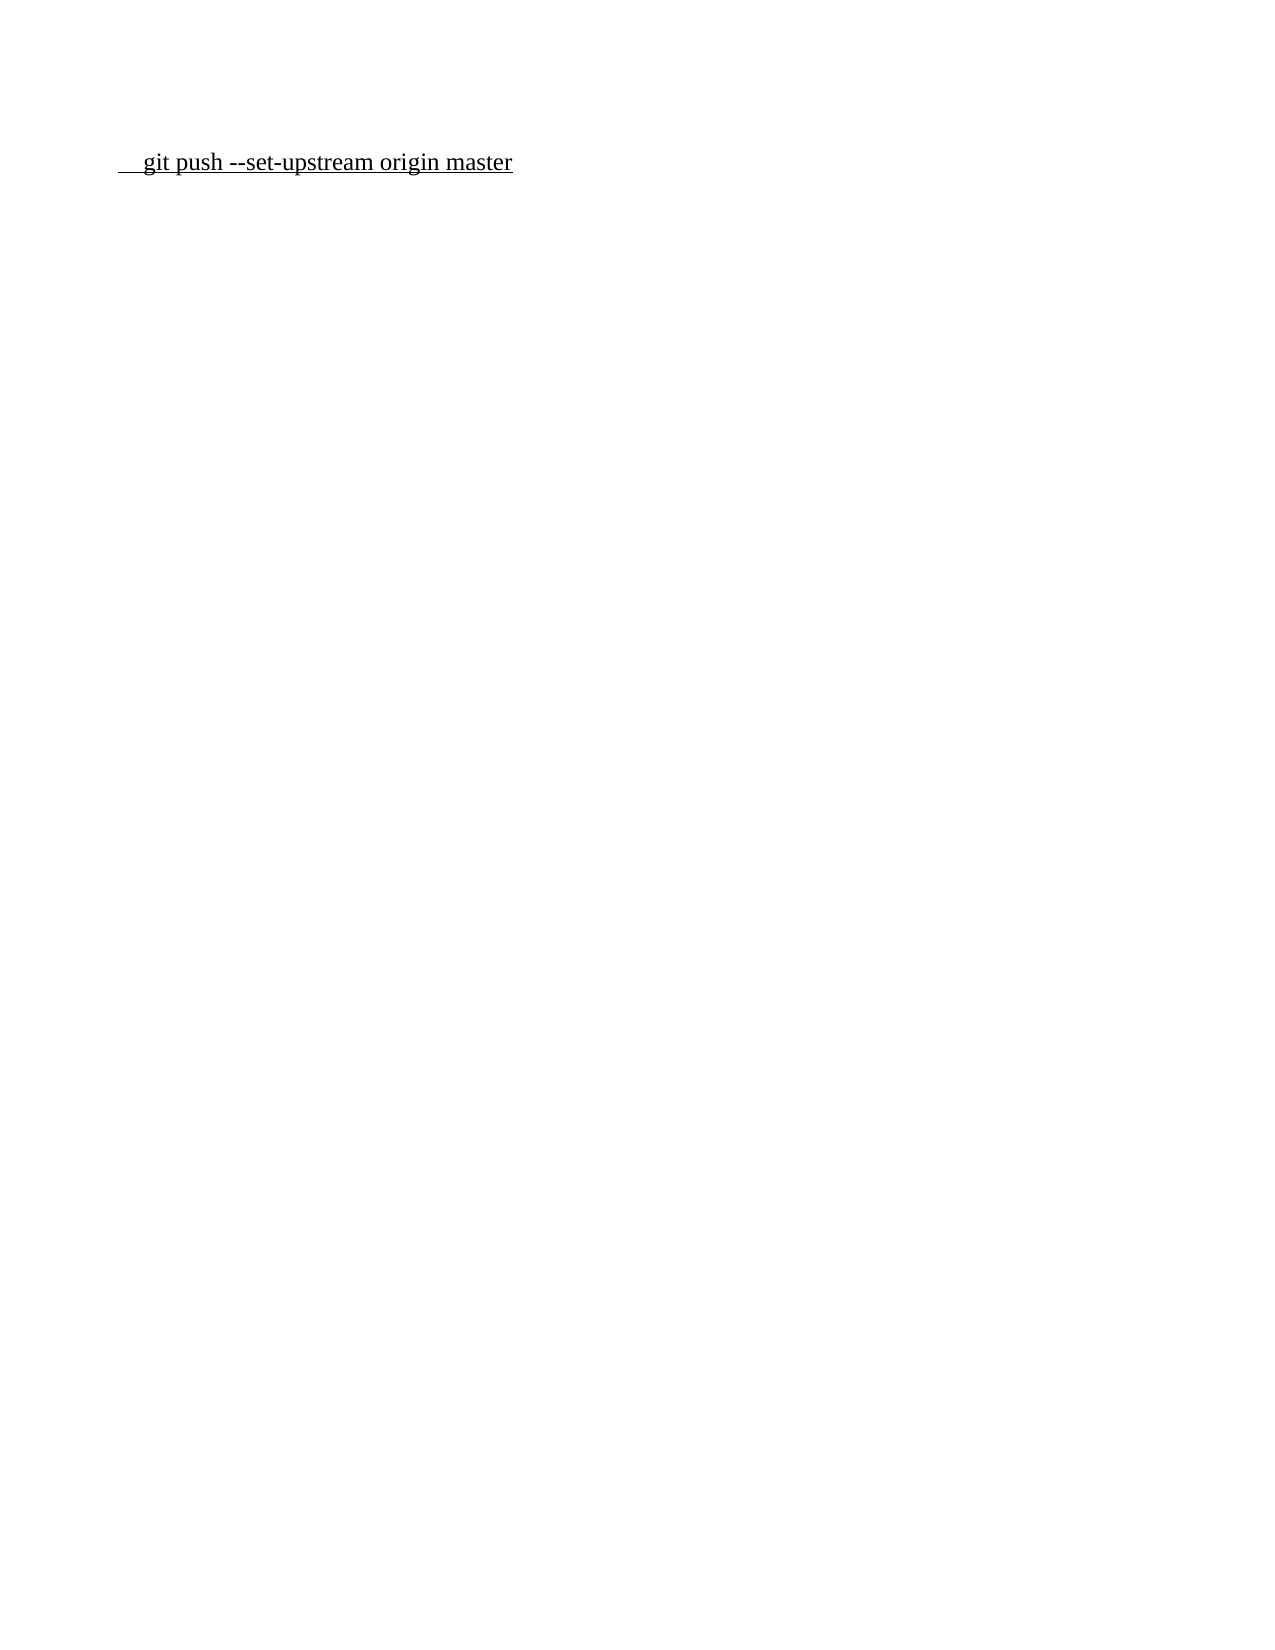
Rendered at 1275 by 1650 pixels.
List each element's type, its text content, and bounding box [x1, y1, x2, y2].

text git push --set-upstream origin master [118, 147, 1157, 176]
